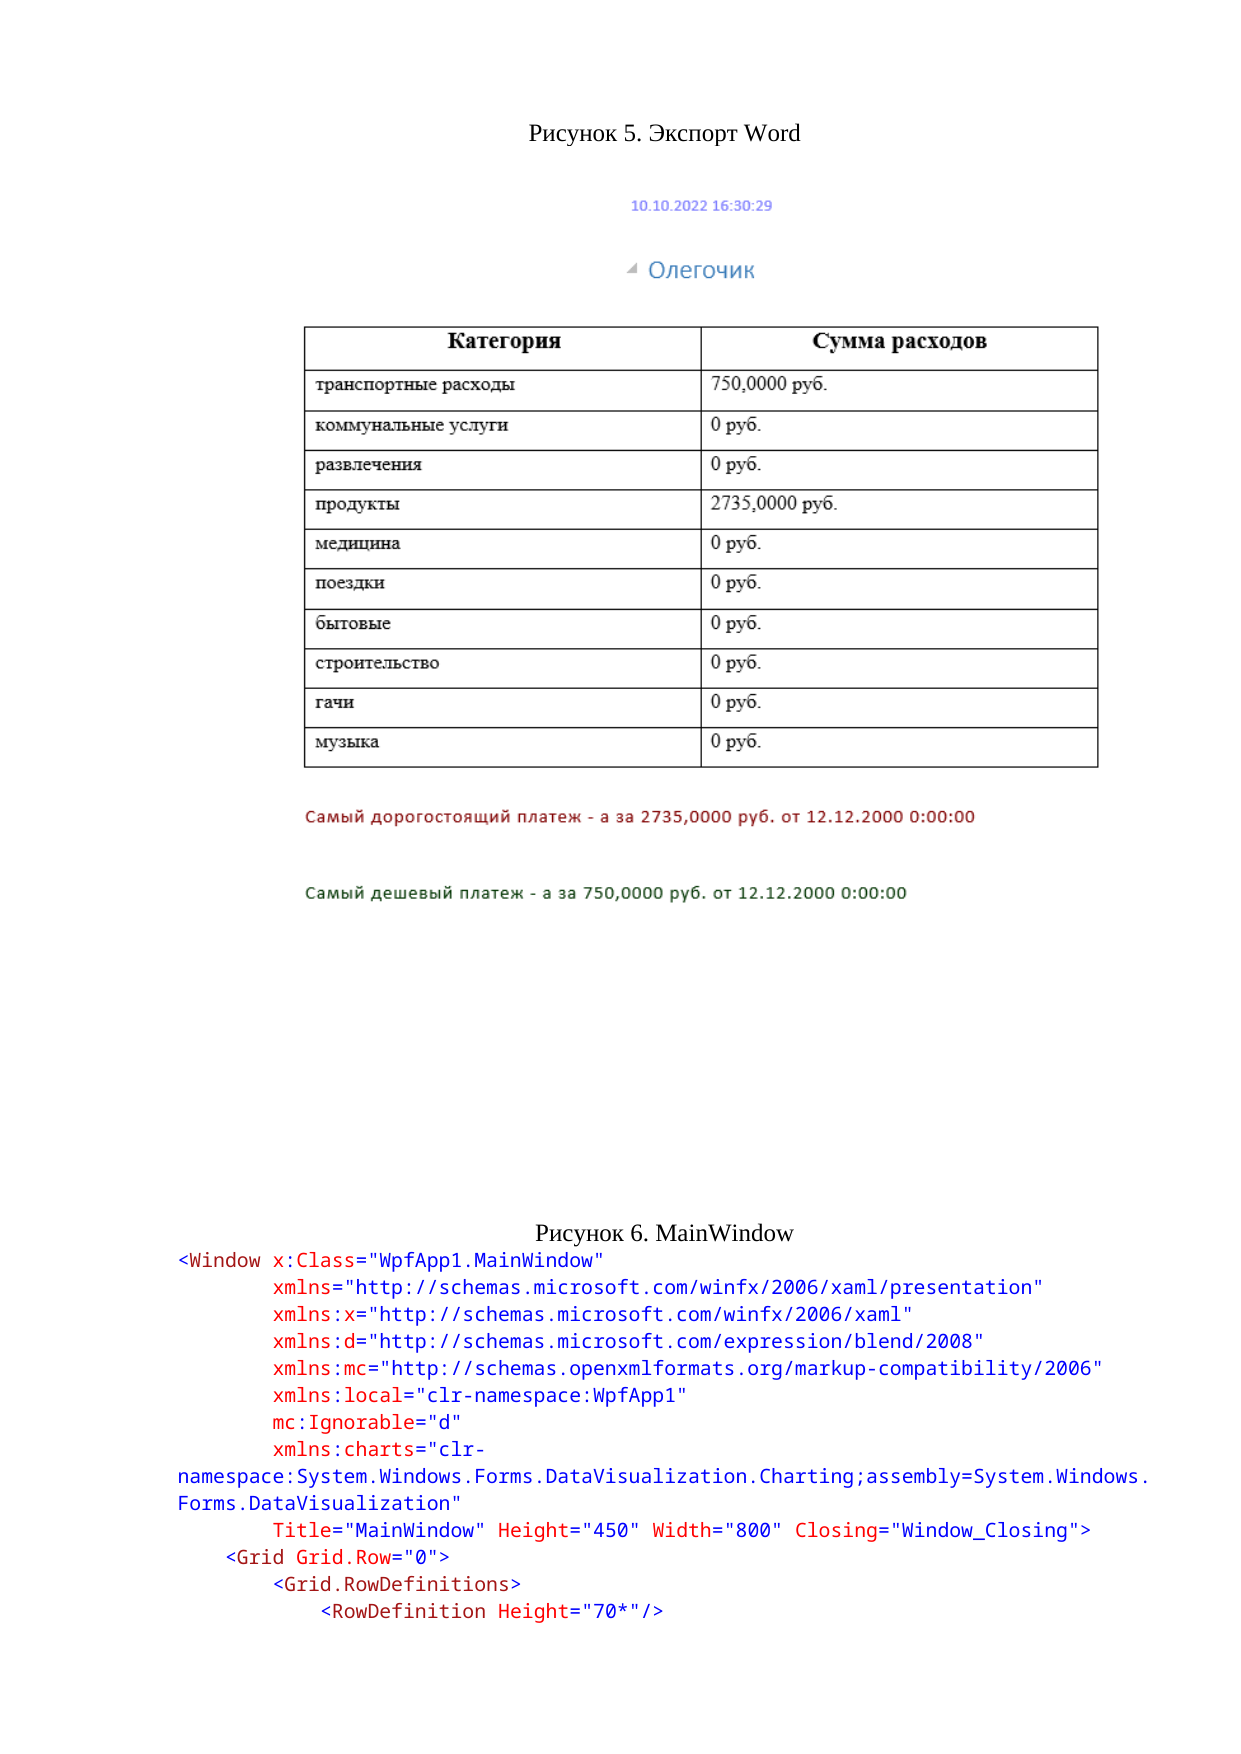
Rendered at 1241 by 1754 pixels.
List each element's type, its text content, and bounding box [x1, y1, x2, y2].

text <RowDefinition Height="70*"/> [177, 1597, 1152, 1624]
text xmlns:charts="clr-namespace:System.Windows.Forms.DataVisualization.Charting;assembly=System.Windows.Forms.DataVisualization" [177, 1436, 1152, 1516]
text xmlns:x="http://schemas.microsoft.com/winfx/2006/xaml" [177, 1301, 1152, 1328]
text xmlns:mc="http://schemas.openxmlformats.org/markup-compatibility/2006" [177, 1354, 1152, 1382]
text Рисунок 6. MainWindow [177, 1218, 1152, 1247]
text Title="MainWindow" Height="450" Width="800" Closing="Window_Closing"> [177, 1516, 1152, 1543]
text <Grid.RowDefinitions> [177, 1570, 1152, 1597]
text <Grid Grid.Row="0"> [177, 1543, 1152, 1570]
text xmlns="http://schemas.microsoft.com/winfx/2006/xaml/presentation" [177, 1274, 1152, 1301]
text <Window x:Class="WpfApp1.MainWindow" [177, 1247, 1152, 1274]
text xmlns:local="clr-namespace:WpfApp1" [177, 1382, 1152, 1408]
text xmlns:d="http://schemas.microsoft.com/expression/blend/2008" [177, 1328, 1152, 1354]
text mc:Ignorable="d" [177, 1408, 1152, 1436]
text Рисунок 5. Экспорт Word [177, 118, 1152, 146]
picture [177, 146, 1152, 1218]
